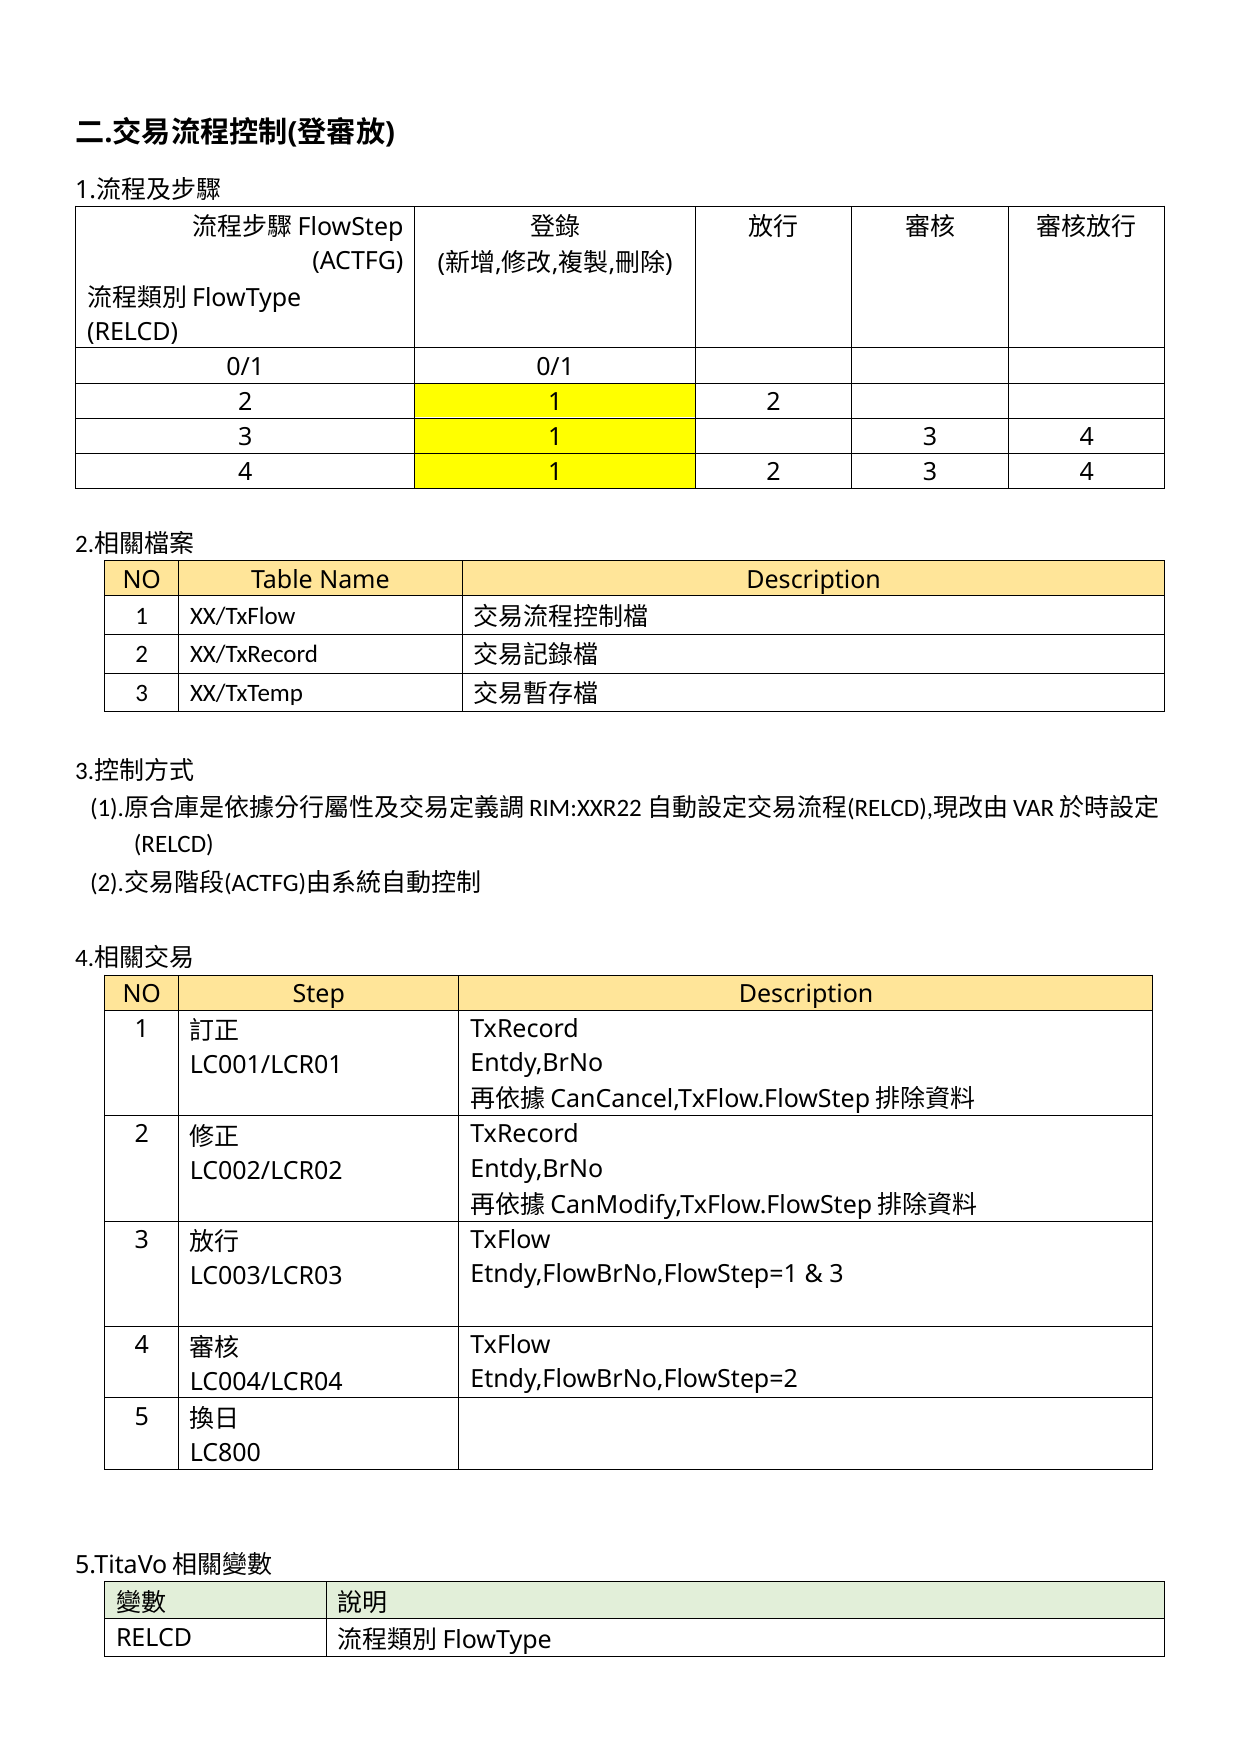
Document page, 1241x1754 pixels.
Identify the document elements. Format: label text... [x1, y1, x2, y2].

table_header 登錄 (新增,修改,複製,刪除) [415, 207, 695, 347]
table_header NO [105, 561, 178, 595]
table_cell XX/TxTemp [179, 674, 462, 711]
table_cell TxFlow Etndy,FlowBrNo,FlowStep=2 [459, 1327, 1152, 1397]
table_cell [696, 419, 851, 453]
table_header 放行 [696, 207, 851, 347]
table_cell TxRecord Entdy,BrNo 再依據CanCancel,TxFlow.FlowStep排除資料 [459, 1011, 1152, 1115]
table_cell [1009, 384, 1164, 417]
table_header NO [105, 976, 178, 1010]
table_cell 2 [76, 384, 414, 417]
table_cell 5 [105, 1398, 178, 1469]
table_cell XX/TxFlow [179, 596, 462, 634]
table_cell 2 [105, 1116, 178, 1221]
table_cell 4 [105, 1327, 178, 1397]
table_cell 交易暫存檔 [463, 674, 1164, 711]
table_cell 3 [105, 1222, 178, 1326]
table_cell TxRecord Entdy,BrNo 再依據CanModify,TxFlow.FlowStep排除資料 [459, 1116, 1152, 1221]
table_cell 1 [105, 596, 178, 634]
text (2).交易階段(ACTFG)由系統自動控制 [90, 862, 1165, 899]
table_header Description [463, 561, 1164, 595]
table_header 變數 [105, 1582, 326, 1618]
table_cell 1 [415, 419, 695, 453]
table_cell 1 [105, 1011, 178, 1115]
table_cell 3 [852, 419, 1008, 453]
table_cell 2 [696, 384, 851, 417]
table_cell TxFlow Etndy,FlowBrNo,FlowStep=1 & 3 [459, 1222, 1152, 1326]
table_cell 換日 LC800 [179, 1398, 458, 1469]
table_cell 3 [76, 419, 414, 453]
table_cell 0/1 [76, 348, 414, 382]
table_header 審核放行 [1009, 207, 1164, 347]
text 3.控制方式 [75, 749, 1165, 787]
table_cell 1 [415, 384, 695, 417]
table_cell [459, 1398, 1152, 1469]
table_cell [1009, 348, 1164, 382]
subtitle 二.交易流程控制(登審放) [75, 108, 1165, 151]
table_cell 2 [105, 635, 178, 672]
table_cell 4 [76, 454, 414, 488]
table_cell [327, 1619, 1164, 1656]
table_cell [852, 384, 1008, 417]
table_cell 訂正 LC001/LCR01 [179, 1011, 458, 1115]
text (RELCD) [119, 824, 1165, 862]
table_cell 審核 LC004/LCR04 [179, 1327, 458, 1397]
table_cell RELCD [105, 1619, 326, 1656]
text (1).原合庫是依據分行屬性及交易定義調RIM:XXR22自動設定交易流程(RELCD),現改由VAR於時設定 [90, 787, 1165, 824]
table_cell XX/TxRecord [179, 635, 462, 672]
table_header Description [459, 976, 1152, 1010]
table_cell [852, 348, 1008, 382]
table_cell 放行 LC003/LCR03 [179, 1222, 458, 1326]
table_cell 2 [696, 454, 851, 488]
table_header Step [179, 976, 458, 1010]
table_cell 1 [415, 454, 695, 488]
table_cell 4 [1009, 454, 1164, 488]
table_cell 交易記錄檔 [463, 635, 1164, 672]
table_header Table Name [179, 561, 462, 595]
table_header 說明 [327, 1582, 1164, 1618]
table_header 審核 [852, 207, 1008, 347]
text 2.相關檔案 [75, 523, 1165, 560]
table_cell [696, 348, 851, 382]
table_cell 交易流程控制檔 [463, 596, 1164, 634]
table_cell 修正 LC002/LCR02 [179, 1116, 458, 1221]
table_header 流程步驟FlowStep (ACTFG) 流程類別FlowType (RELCD) [76, 207, 414, 347]
text 5.TitaVo相關變數 [75, 1545, 1165, 1581]
table_cell 0/1 [415, 348, 695, 382]
text 1.流程及步驟 [75, 169, 1165, 206]
table_cell 3 [852, 454, 1008, 488]
table_cell 4 [1009, 419, 1164, 453]
table_cell 3 [105, 674, 178, 711]
text 4.相關交易 [75, 937, 1165, 974]
